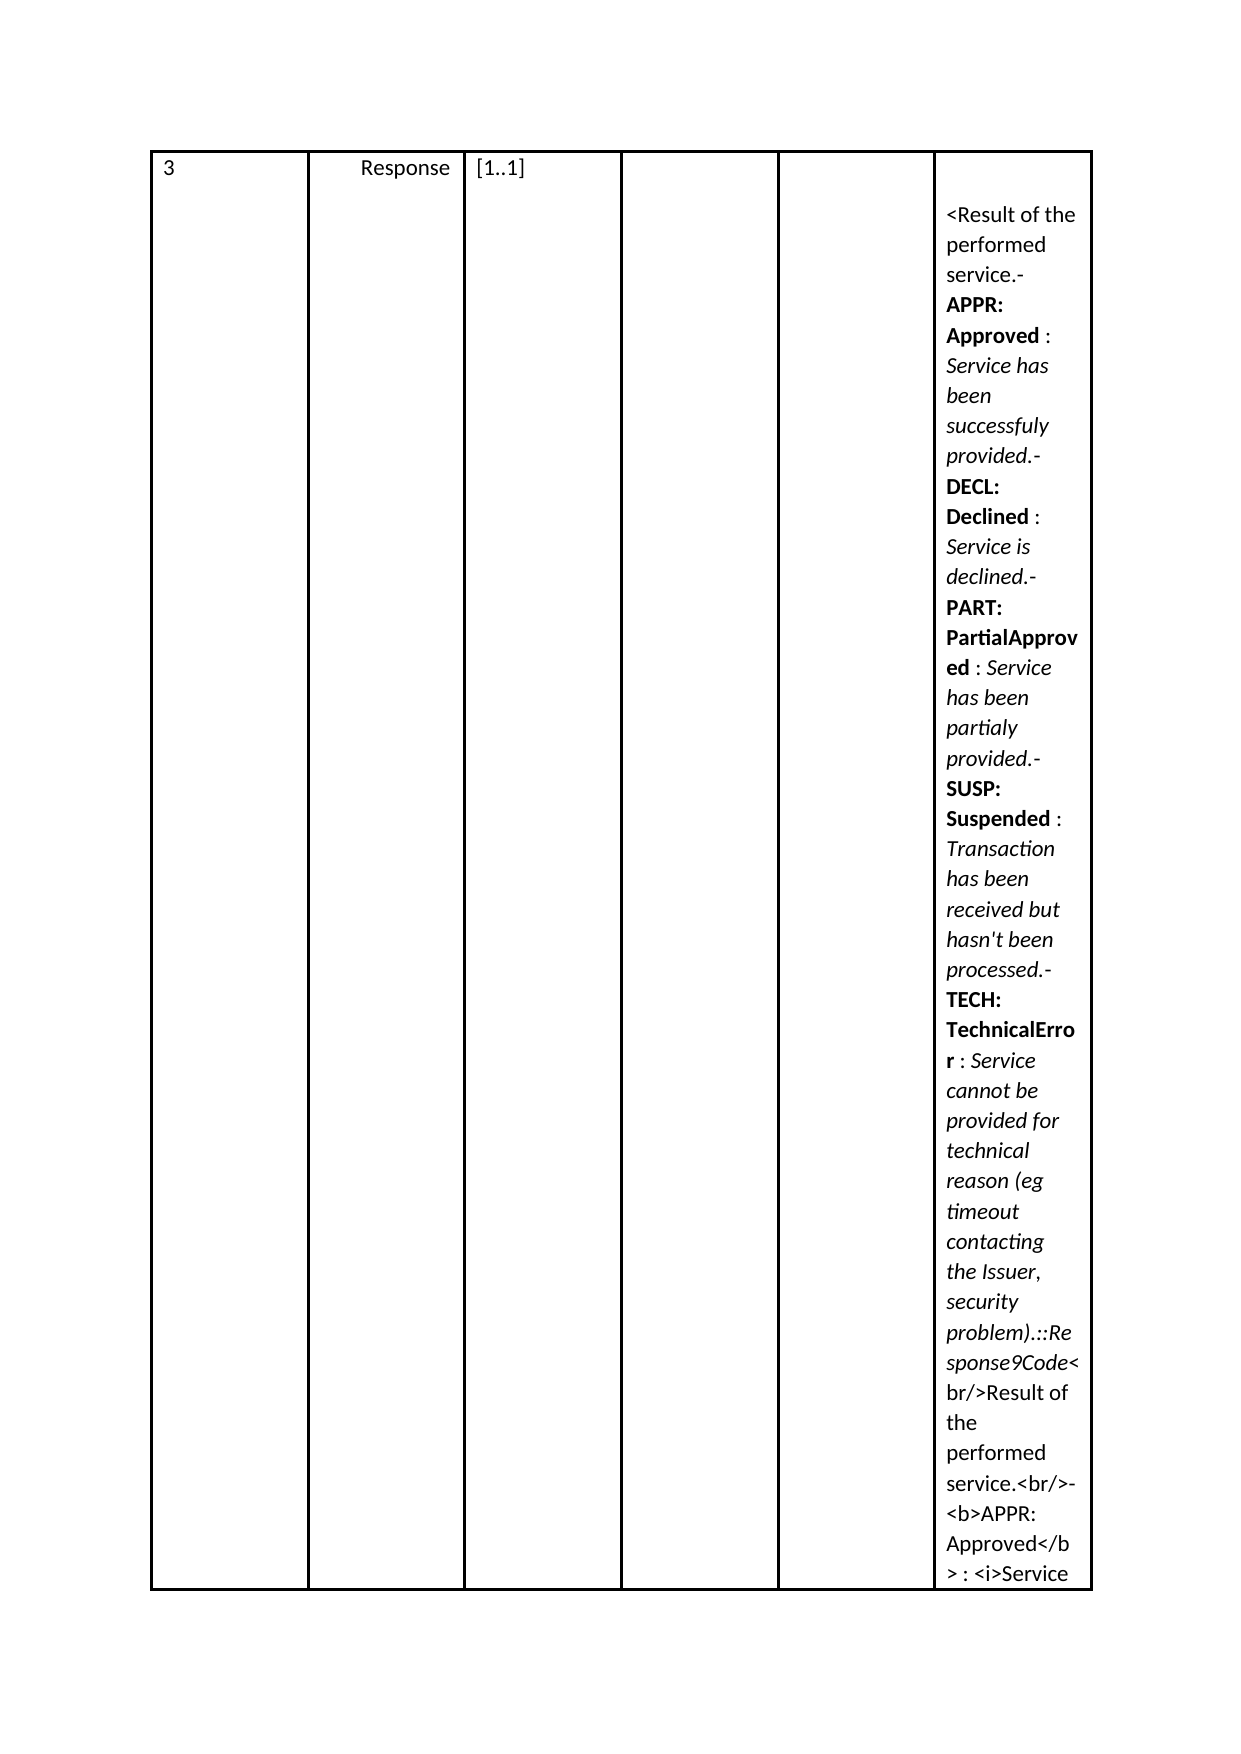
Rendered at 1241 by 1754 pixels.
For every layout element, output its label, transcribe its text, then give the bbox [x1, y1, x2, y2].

table_cell Response [310, 153, 463, 1587]
table_cell [1..1] [466, 153, 620, 1587]
table_cell 3 [153, 153, 307, 1587]
table_cell [780, 153, 933, 1587]
table_cell [623, 153, 777, 1587]
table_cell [936, 153, 1090, 1587]
